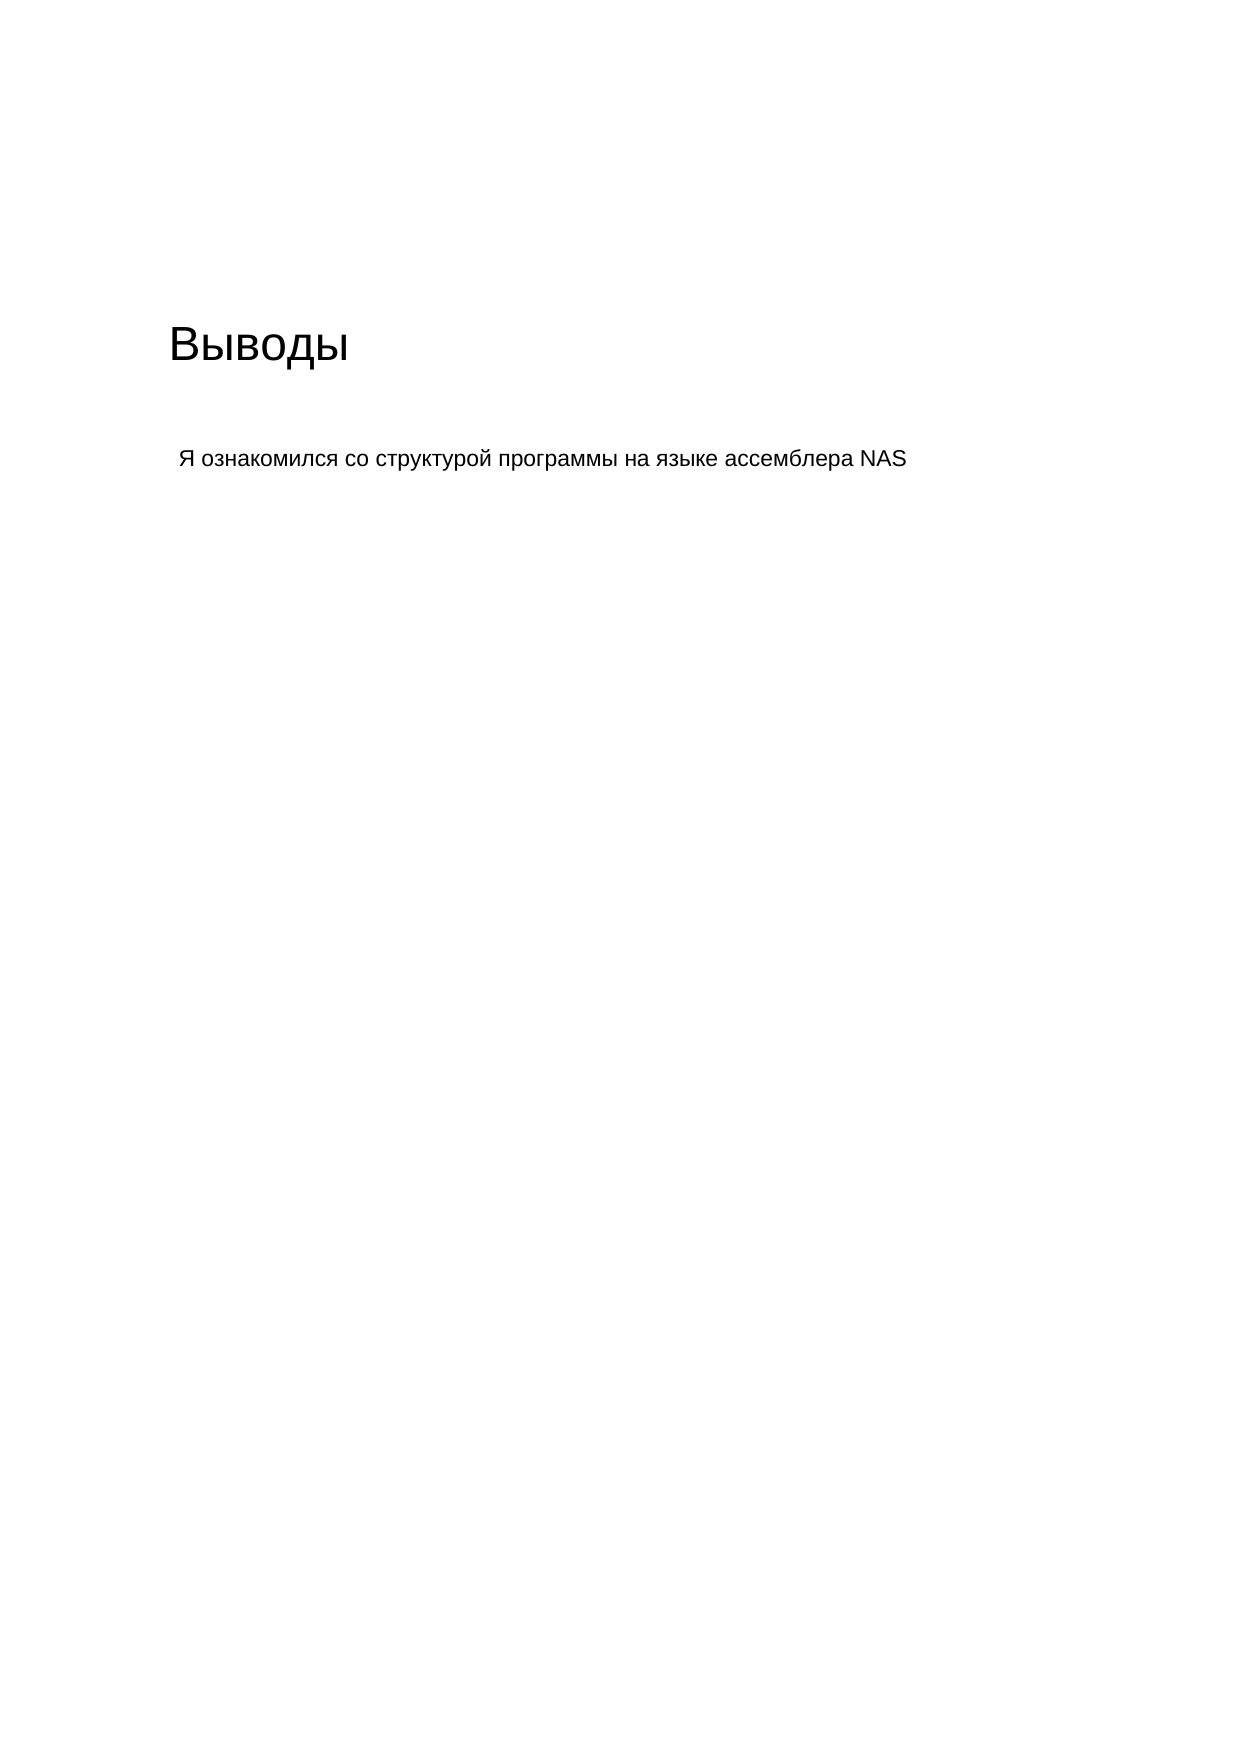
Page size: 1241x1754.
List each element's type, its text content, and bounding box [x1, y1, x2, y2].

text Я ознакомился со структурой программы на языке ассемблера NAS [155, 445, 1121, 471]
subtitle Выводы [155, 315, 1240, 370]
